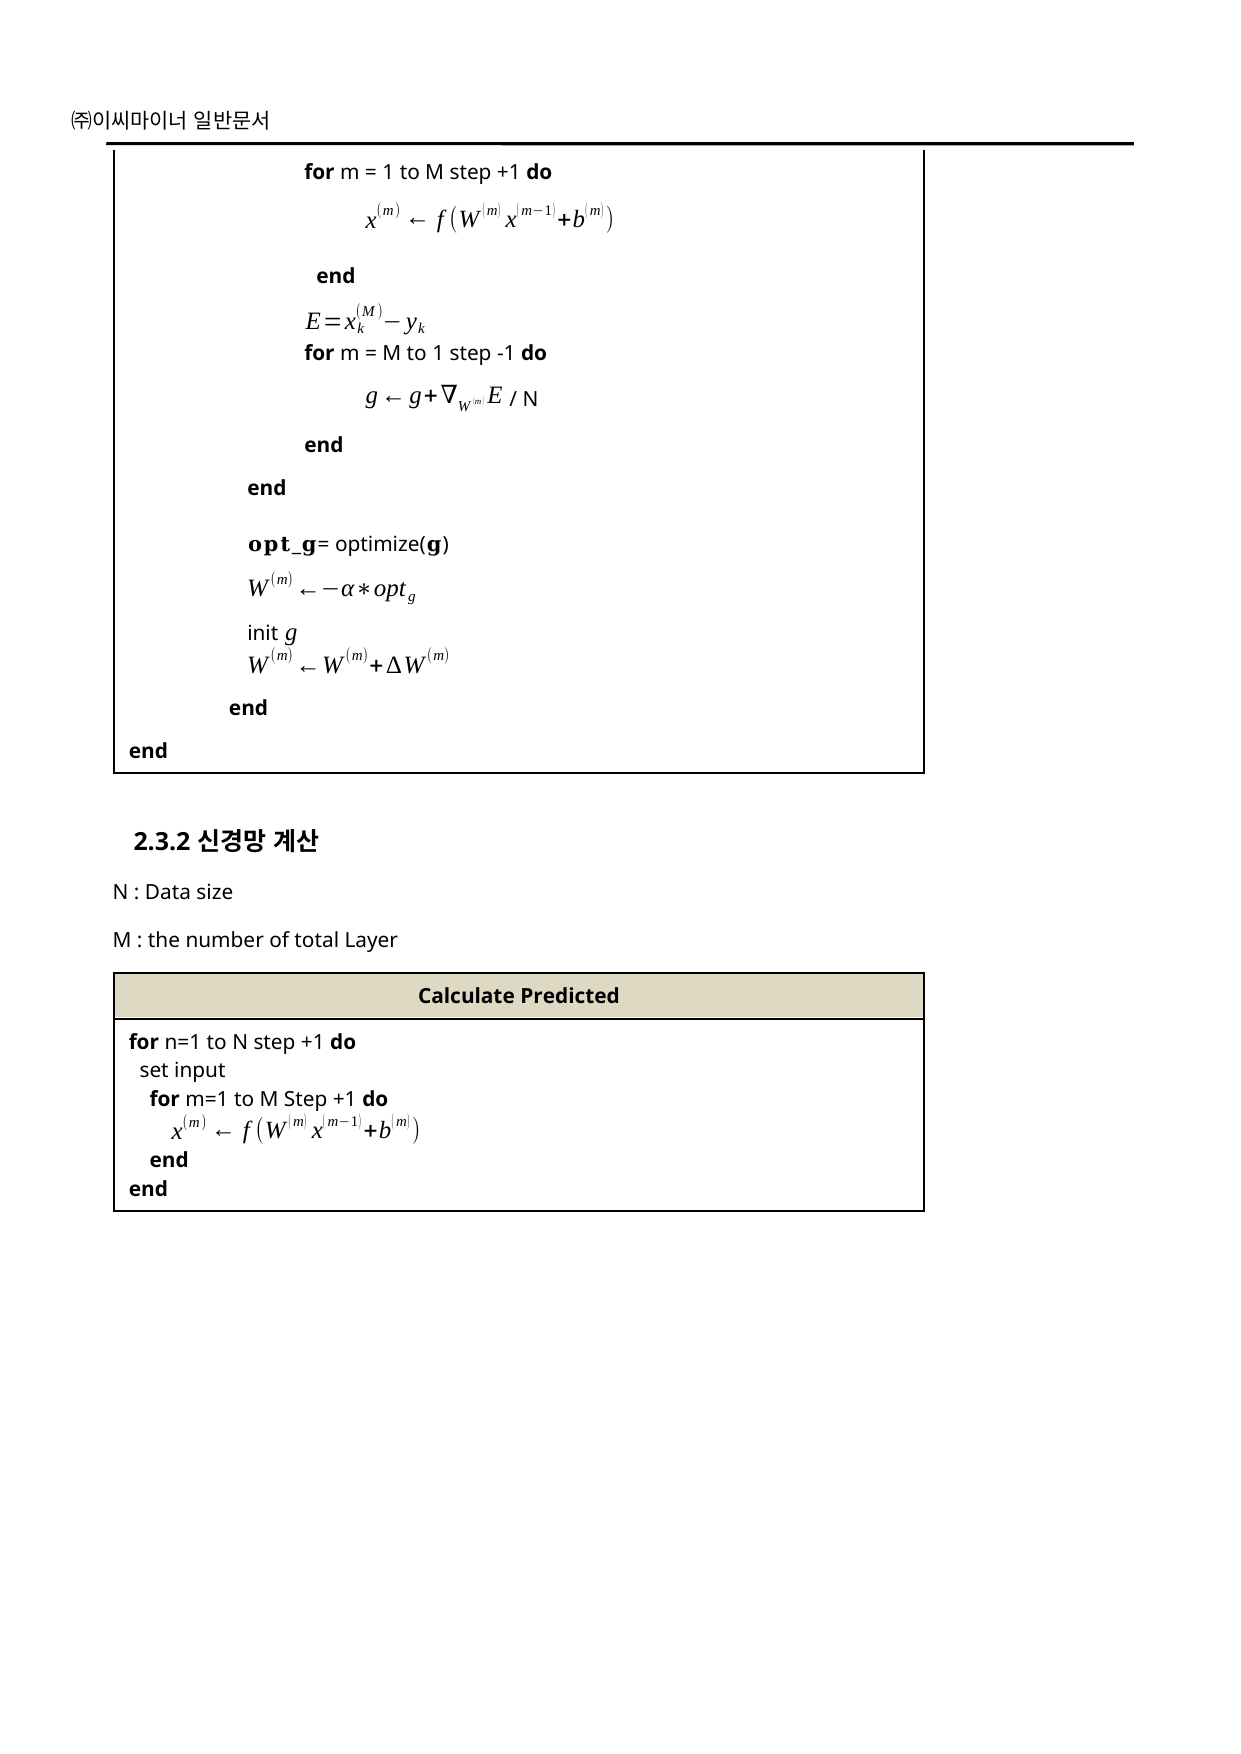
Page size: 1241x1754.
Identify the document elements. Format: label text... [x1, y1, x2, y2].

text M : the number of total Layer [112, 925, 1128, 953]
table_cell end [115, 729, 923, 772]
subtitle 2.3.2 신경망 계산 [133, 822, 1128, 858]
text N : Data size [112, 877, 1128, 906]
table_cell 𝐨𝐩𝐭_𝐠= optimize(𝐠) init [115, 509, 923, 685]
table_cell for m = 1 to M step +1 do [115, 150, 923, 193]
table_cell end [115, 466, 923, 509]
table_header Calculate Predicted [115, 974, 923, 1017]
table_cell end [115, 685, 923, 729]
table_cell / N [115, 374, 923, 422]
table_cell end for m = M to 1 step -1 do [115, 242, 923, 374]
table_cell end [115, 423, 923, 466]
table_cell [115, 194, 923, 242]
table_cell for n=1 to N step +1 do set input for m=1 to M Step +1 do end end [115, 1020, 923, 1210]
